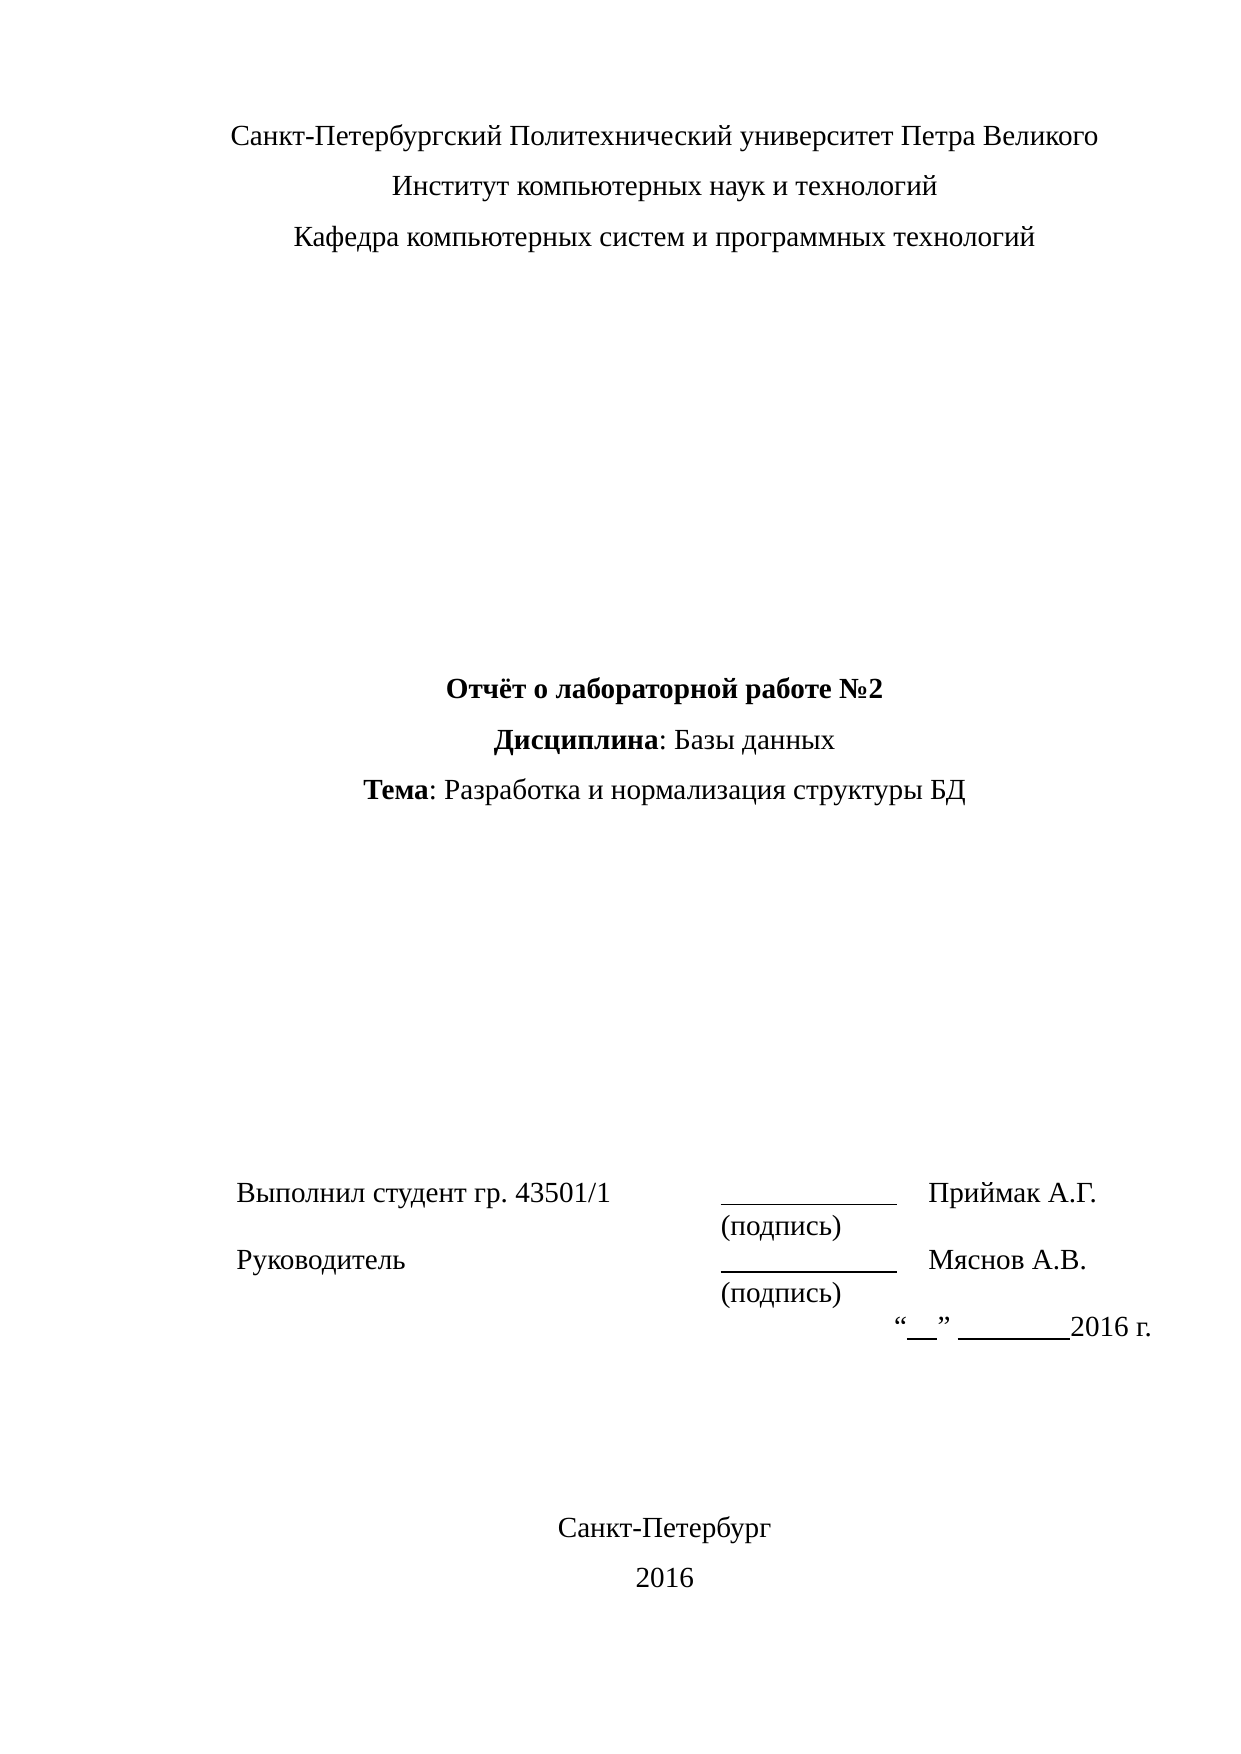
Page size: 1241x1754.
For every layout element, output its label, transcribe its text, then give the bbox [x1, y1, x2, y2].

text Выполнил студент гр. 43501/1 Приймак А.Г. [236, 1175, 1152, 1208]
text Кафедра компьютерных систем и программных технологий [177, 219, 1152, 252]
text (подпись) [236, 1208, 1152, 1242]
text “ ” 2016 г. [296, 1309, 1152, 1342]
text Руководитель Мяснов А.В. [236, 1242, 1152, 1275]
text (подпись) [236, 1275, 1152, 1309]
text 2016 [177, 1560, 1152, 1594]
text Санкт-Петербург [177, 1510, 1152, 1544]
text Санкт-Петербургский Политехнический университет Петра Великого [177, 118, 1152, 152]
text Дисциплина: Базы данных [177, 722, 1152, 755]
text Тема: Разработка и нормализация структуры БД [177, 772, 1152, 806]
text Институт компьютерных наук и технологий [177, 168, 1152, 202]
text Отчёт о лабораторной работе №2 [177, 672, 1152, 705]
